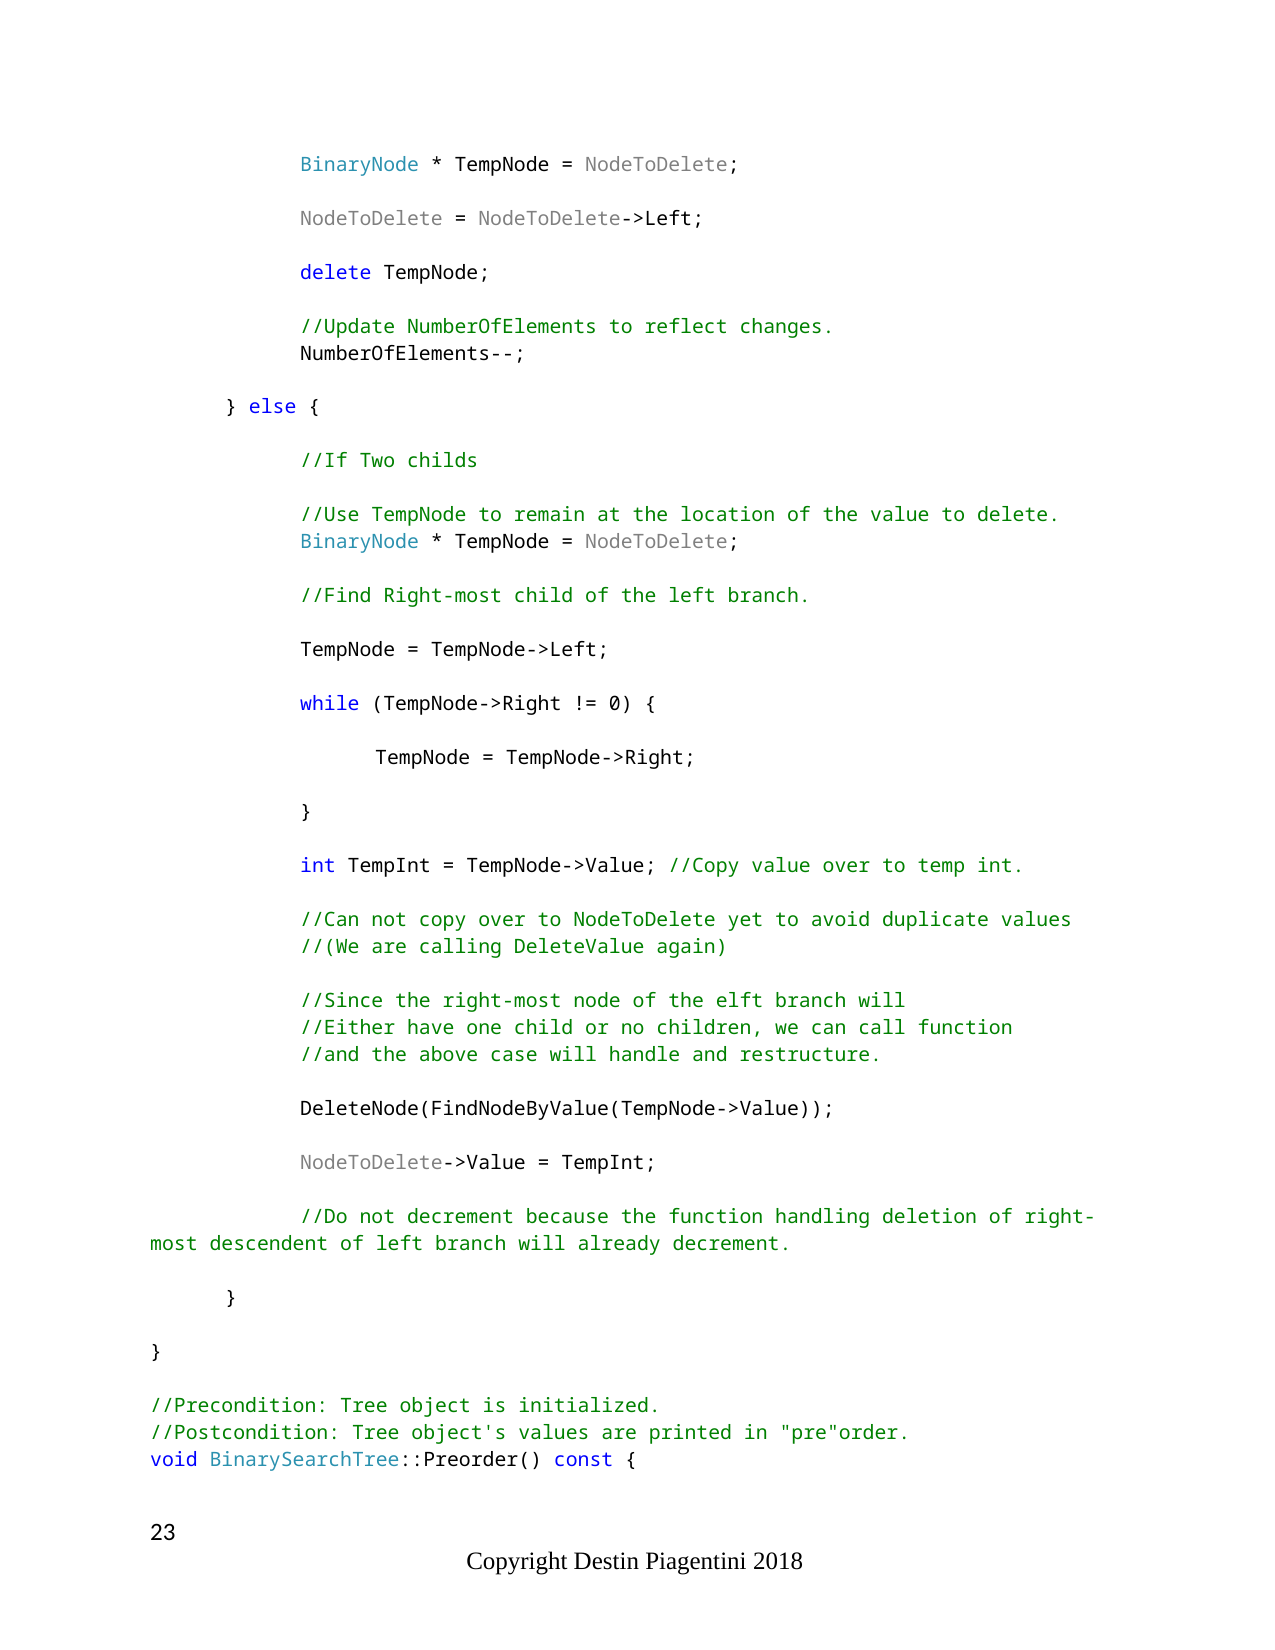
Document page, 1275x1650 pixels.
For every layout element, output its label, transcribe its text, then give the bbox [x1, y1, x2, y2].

text while (TempNode->Right != 0) { [150, 689, 1125, 717]
text //and the above case will handle and restructure. [150, 1040, 1125, 1067]
text NodeToDelete = NodeToDelete->Left; [150, 204, 1125, 231]
text int TempInt = TempNode->Value; //Copy value over to temp int. [150, 851, 1125, 878]
text } [150, 797, 1125, 824]
text //Since the right-most node of the elft branch will [150, 986, 1125, 1013]
text } [150, 1337, 1125, 1364]
text //Postcondition: Tree object's values are printed in "pre"order. [150, 1418, 1125, 1445]
text BinaryNode * TempNode = NodeToDelete; [150, 150, 1125, 177]
text DeleteNode(FindNodeByValue(TempNode->Value)); [150, 1094, 1125, 1121]
text //Use TempNode to remain at the location of the value to delete. [150, 501, 1125, 528]
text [150, 312, 1125, 339]
text } [150, 1283, 1125, 1310]
text BinaryNode * TempNode = NodeToDelete; [150, 528, 1125, 555]
text NumberOfElements--; [150, 339, 1125, 366]
text //Do not decrement because the function handling deletion of right-most descendent of left branch will already decrement. [150, 1202, 1125, 1256]
text //If Two childs [150, 447, 1125, 474]
text //Find Right-most child of the left branch. [150, 582, 1125, 609]
text TempNode = TempNode->Left; [150, 636, 1125, 663]
text //Can not copy over to NodeToDelete yet to avoid duplicate values [150, 905, 1125, 932]
text //Precondition: Tree object is initialized. [150, 1391, 1125, 1418]
text TempNode = TempNode->Right; [150, 743, 1125, 771]
text } else { [150, 393, 1125, 420]
text delete TempNode; [150, 258, 1125, 285]
text NodeToDelete->Value = TempInt; [150, 1148, 1125, 1175]
text //Either have one child or no children, we can call function [150, 1013, 1125, 1040]
text void BinarySearchTree::Preorder() const { [150, 1445, 1125, 1472]
text //(We are calling DeleteValue again) [150, 932, 1125, 959]
